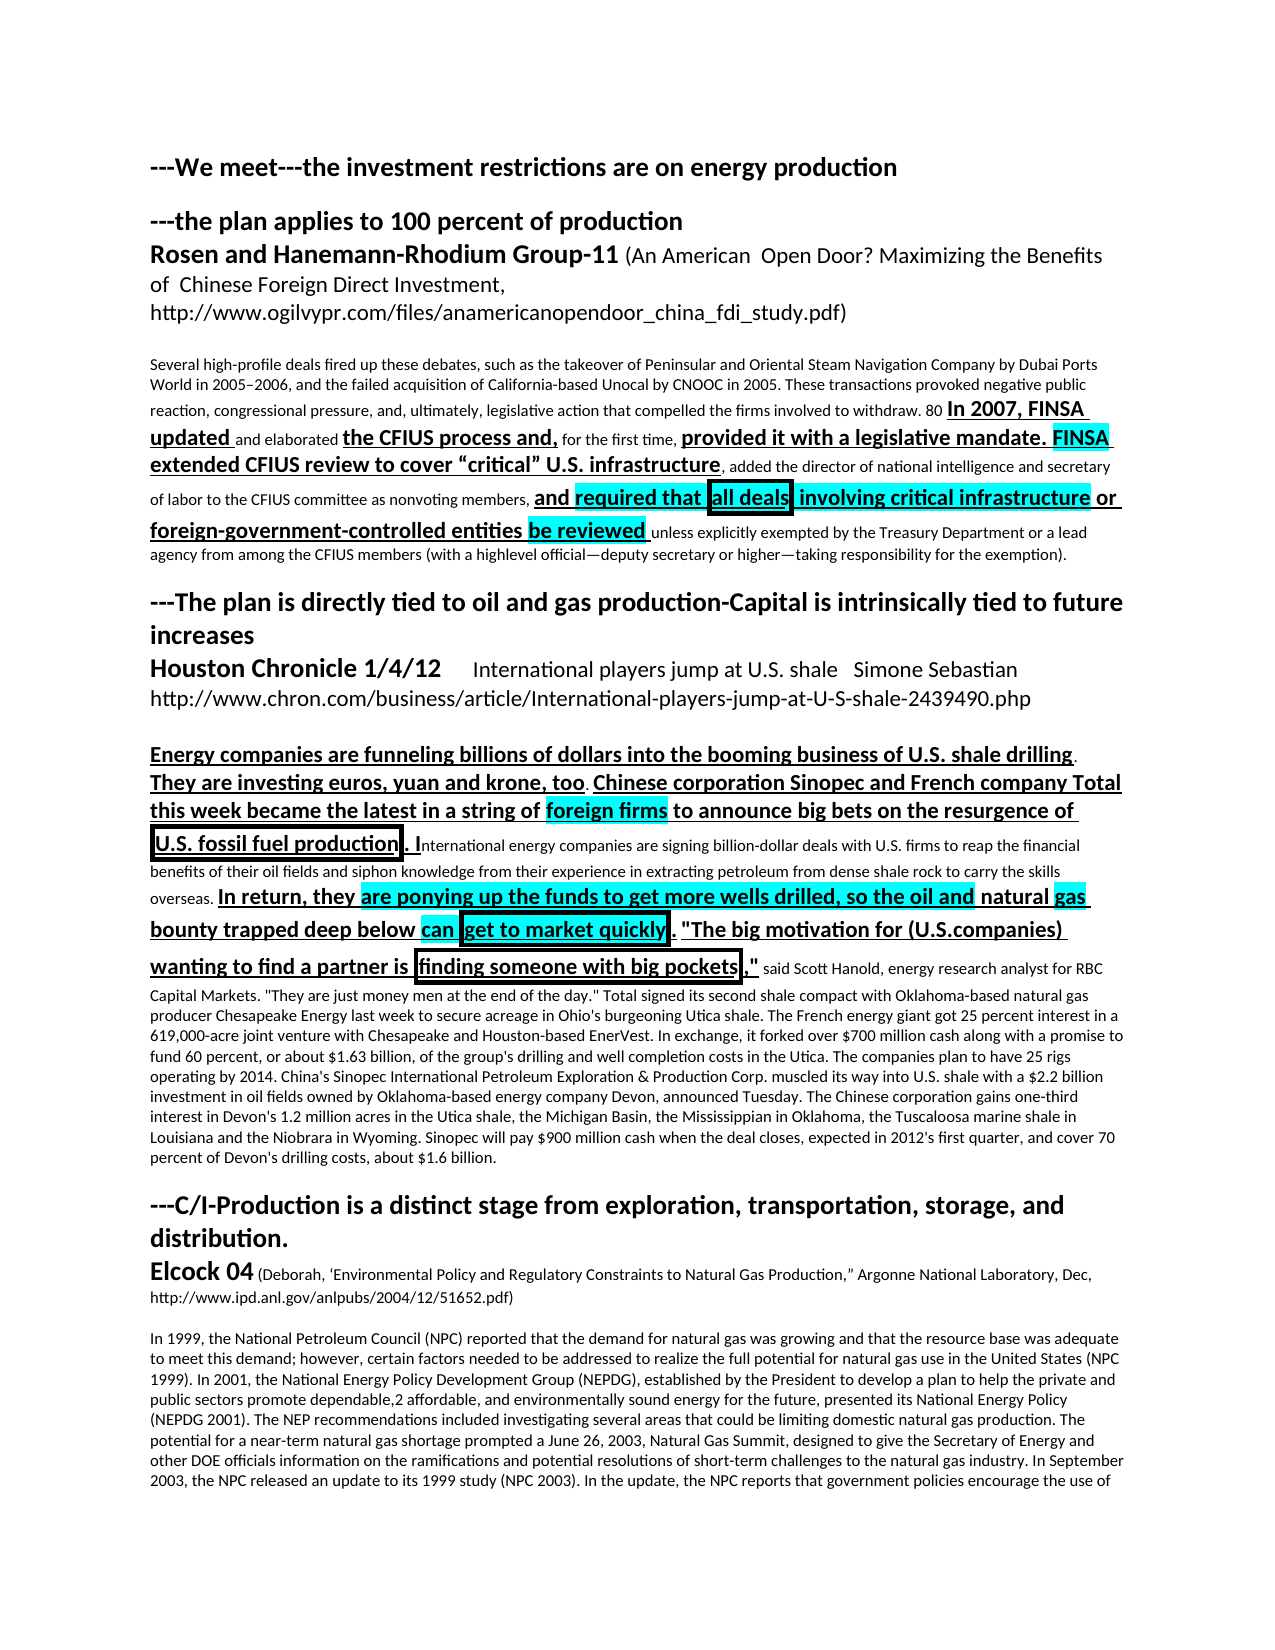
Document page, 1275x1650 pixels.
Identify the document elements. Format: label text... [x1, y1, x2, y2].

text Houston Chronicle 1/4/12 International players jump at U.S. shale Simone Sebastian [150, 651, 1125, 684]
text Elcock 04 (Deborah, ‘Environmental Policy and Regulatory Constraints to Natural Gas Production,” Argonne National Laboratory, Dec, http://www.ipd.anl.gov/anlpubs/2004/12/51652.pdf) [150, 1254, 1125, 1308]
subtitle ---The plan is directly tied to oil and gas production-Capital is intrinsically tied to future increases [150, 585, 1125, 651]
text http://www.chron.com/business/article/International-players-jump-at-U-S-shale-2439490.php [150, 684, 1125, 712]
subtitle ---C/I-Production is a distinct stage from exploration, transportation, storage, and distribution. [150, 1188, 1125, 1254]
text Several high-profile deals fired up these debates, such as the takeover of Peninsular and Oriental Steam Navigation Company by Dubai Ports World in 2005–2006, and the failed acquisition of California-based Unocal by CNOOC in 2005. These transactions provoked negative public reaction, congressional pressure, and, ultimately, legislative action that compelled the firms involved to withdraw. 80 In 2007, FINSA updated and elaborated the CFIUS process and, for the first time, provided it with a legislative mandate. FINSA extended CFIUS review to cover “critical” U.S. infrastructure, added the director of national intelligence and secretary of labor to the CFIUS committee as nonvoting members, and required that all deals involving critical infrastructure or foreign-government-controlled entities be reviewed unless explicitly exempted by the Treasury Department or a lead agency from among the CFIUS members (with a highlevel official—deputy secretary or higher—taking responsibility for the exemption). [150, 354, 1125, 564]
subtitle ---the plan applies to 100 percent of production [150, 204, 1125, 237]
text Energy companies are funneling billions of dollars into the booming business of U.S. shale drilling. They are investing euros, yuan and krone, too. Chinese corporation Sinopec and French company Total this week became the latest in a string of foreign firms to announce big bets on the resurgence of U.S. fossil fuel production. International energy companies are signing billion-dollar deals with U.S. firms to reap the financial benefits of their oil fields and siphon knowledge from their experience in extracting petroleum from dense shale rock to carry the skills overseas. In return, they are ponying up the funds to get more wells drilled, so the oil and natural gas bounty trapped deep below can get to market quickly. "The big motivation for (U.S.companies) wanting to find a partner is finding someone with big pockets," said Scott Hanold, energy research analyst for RBC Capital Markets. "They are just money men at the end of the day." Total signed its second shale compact with Oklahoma-based natural gas producer Chesapeake Energy last week to secure acreage in Ohio's burgeoning Utica shale. The French energy giant got 25 percent interest in a 619,000-acre joint venture with Chesapeake and Houston-based EnerVest. In exchange, it forked over $700 million cash along with a promise to fund 60 percent, or about $1.63 billion, of the group's drilling and well completion costs in the Utica. The companies plan to have 25 rigs operating by 2014. China's Sinopec International Petroleum Exploration & Production Corp. muscled its way into U.S. shale with a $2.2 billion investment in oil fields owned by Oklahoma-based energy company Devon, announced Tuesday. The Chinese corporation gains one-third interest in Devon's 1.2 million acres in the Utica shale, the Michigan Basin, the Mississippian in Oklahoma, the Tuscaloosa marine shale in Louisiana and the Niobrara in Wyoming. Sinopec will pay $900 million cash when the deal closes, expected in 2012's first quarter, and cover 70 percent of Devon's drilling costs, about $1.6 billion. [150, 740, 1125, 1168]
subtitle ---We meet---the investment restrictions are on energy production [150, 150, 1125, 183]
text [150, 1328, 1125, 1491]
text Rosen and Hanemann-Rhodium Group-11 (An American Open Door? Maximizing the Benefits of Chinese Foreign Direct Investment, http://www.ogilvypr.com/files/anamericanopendoor_china_fdi_study.pdf) [150, 237, 1125, 326]
